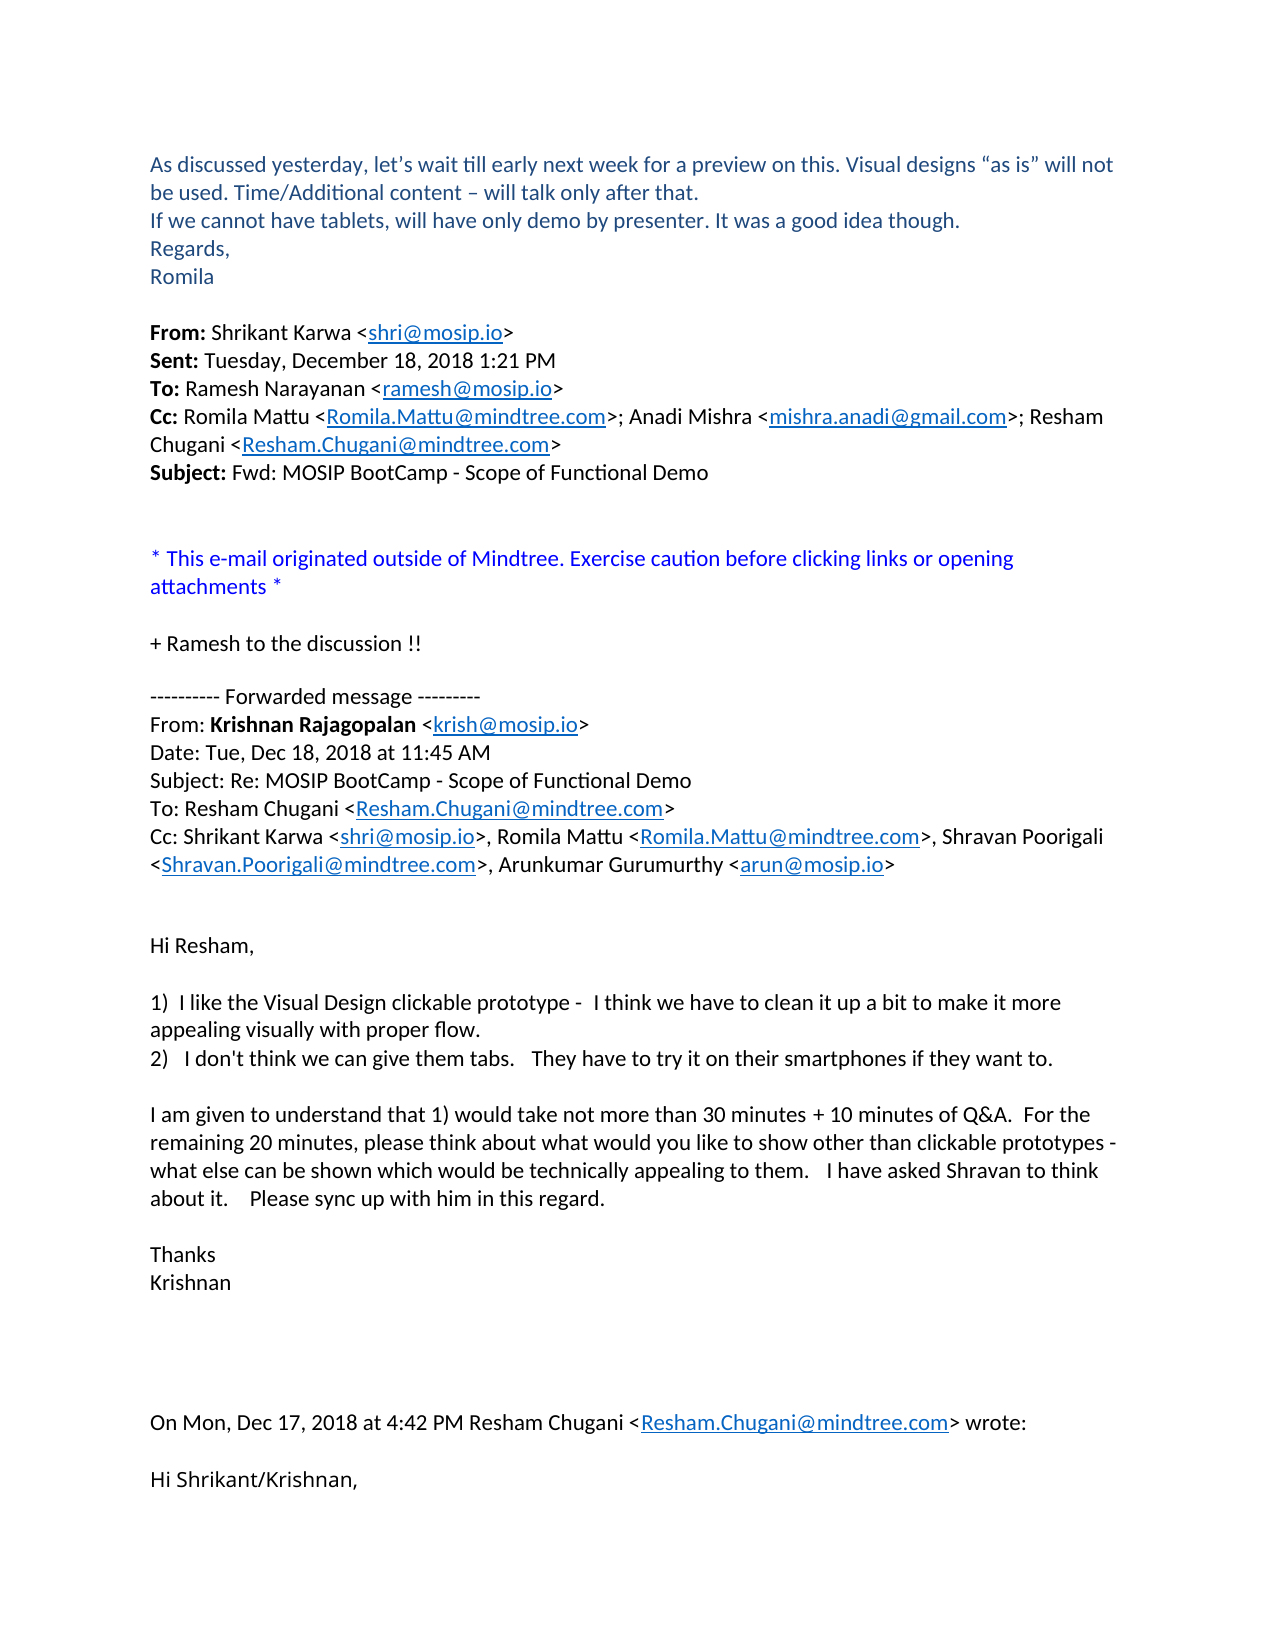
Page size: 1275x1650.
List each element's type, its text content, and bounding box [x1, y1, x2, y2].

text 1) I like the Visual Design clickable prototype - I think we have to clean it up a bit to make it more appealing visually with proper flow. [150, 988, 1125, 1044]
text Romila [150, 262, 1125, 290]
text Hi Resham, [150, 932, 1125, 959]
text * This e-mail originated outside of Mindtree. Exercise caution before clicking links or opening attachments * [150, 544, 1125, 600]
text As discussed yesterday, let’s wait till early next week for a preview on this. Visual designs “as is” will not be used. Time/Additional content – will talk only after that. [150, 150, 1125, 206]
text ---------- Forwarded message --------- From: Krishnan Rajagopalan <krish@mosip.io> Date: Tue, Dec 18, 2018 at 11:45 AM Subject: Re: MOSIP BootCamp - Scope of Functional Demo To: Resham Chugani <Resham.Chugani@mindtree.com> Cc: Shrikant Karwa <shri@mosip.io>, Romila Mattu <Romila.Mattu@mindtree.com>, Shravan Poorigali <Shravan.Poorigali@mindtree.com>, Arunkumar Gurumurthy <arun@mosip.io> [150, 682, 1125, 878]
text + Ramesh to the discussion !! [150, 629, 1125, 657]
text Hi Shrikant/Krishnan, [150, 1465, 1125, 1493]
text Regards, [150, 234, 1125, 262]
text 2) I don't think we can give them tabs. They have to try it on their smartphones if they want to. [150, 1044, 1125, 1072]
text Krishnan [150, 1268, 1125, 1296]
text I am given to understand that 1) would take not more than 30 minutes + 10 minutes of Q&A. For the remaining 20 minutes, please think about what would you like to show other than clickable prototypes - what else can be shown which would be technically appealing to them. I have asked Shravan to think about it. Please sync up with him in this regard. [150, 1100, 1125, 1212]
text From: Shrikant Karwa <shri@mosip.io> Sent: Tuesday, December 18, 2018 1:21 PM To: Ramesh Narayanan <ramesh@mosip.io> Cc: Romila Mattu <Romila.Mattu@mindtree.com>; Anadi Mishra <mishra.anadi@gmail.com>; Resham Chugani <Resham.Chugani@mindtree.com> Subject: Fwd: MOSIP BootCamp - Scope of Functional Demo [150, 318, 1125, 486]
text If we cannot have tablets, will have only demo by presenter. It was a good idea though. [150, 206, 1125, 234]
text Thanks [150, 1240, 1125, 1268]
text On Mon, Dec 17, 2018 at 4:42 PM Resham Chugani <Resham.Chugani@mindtree.com> wrote: [150, 1408, 1125, 1436]
